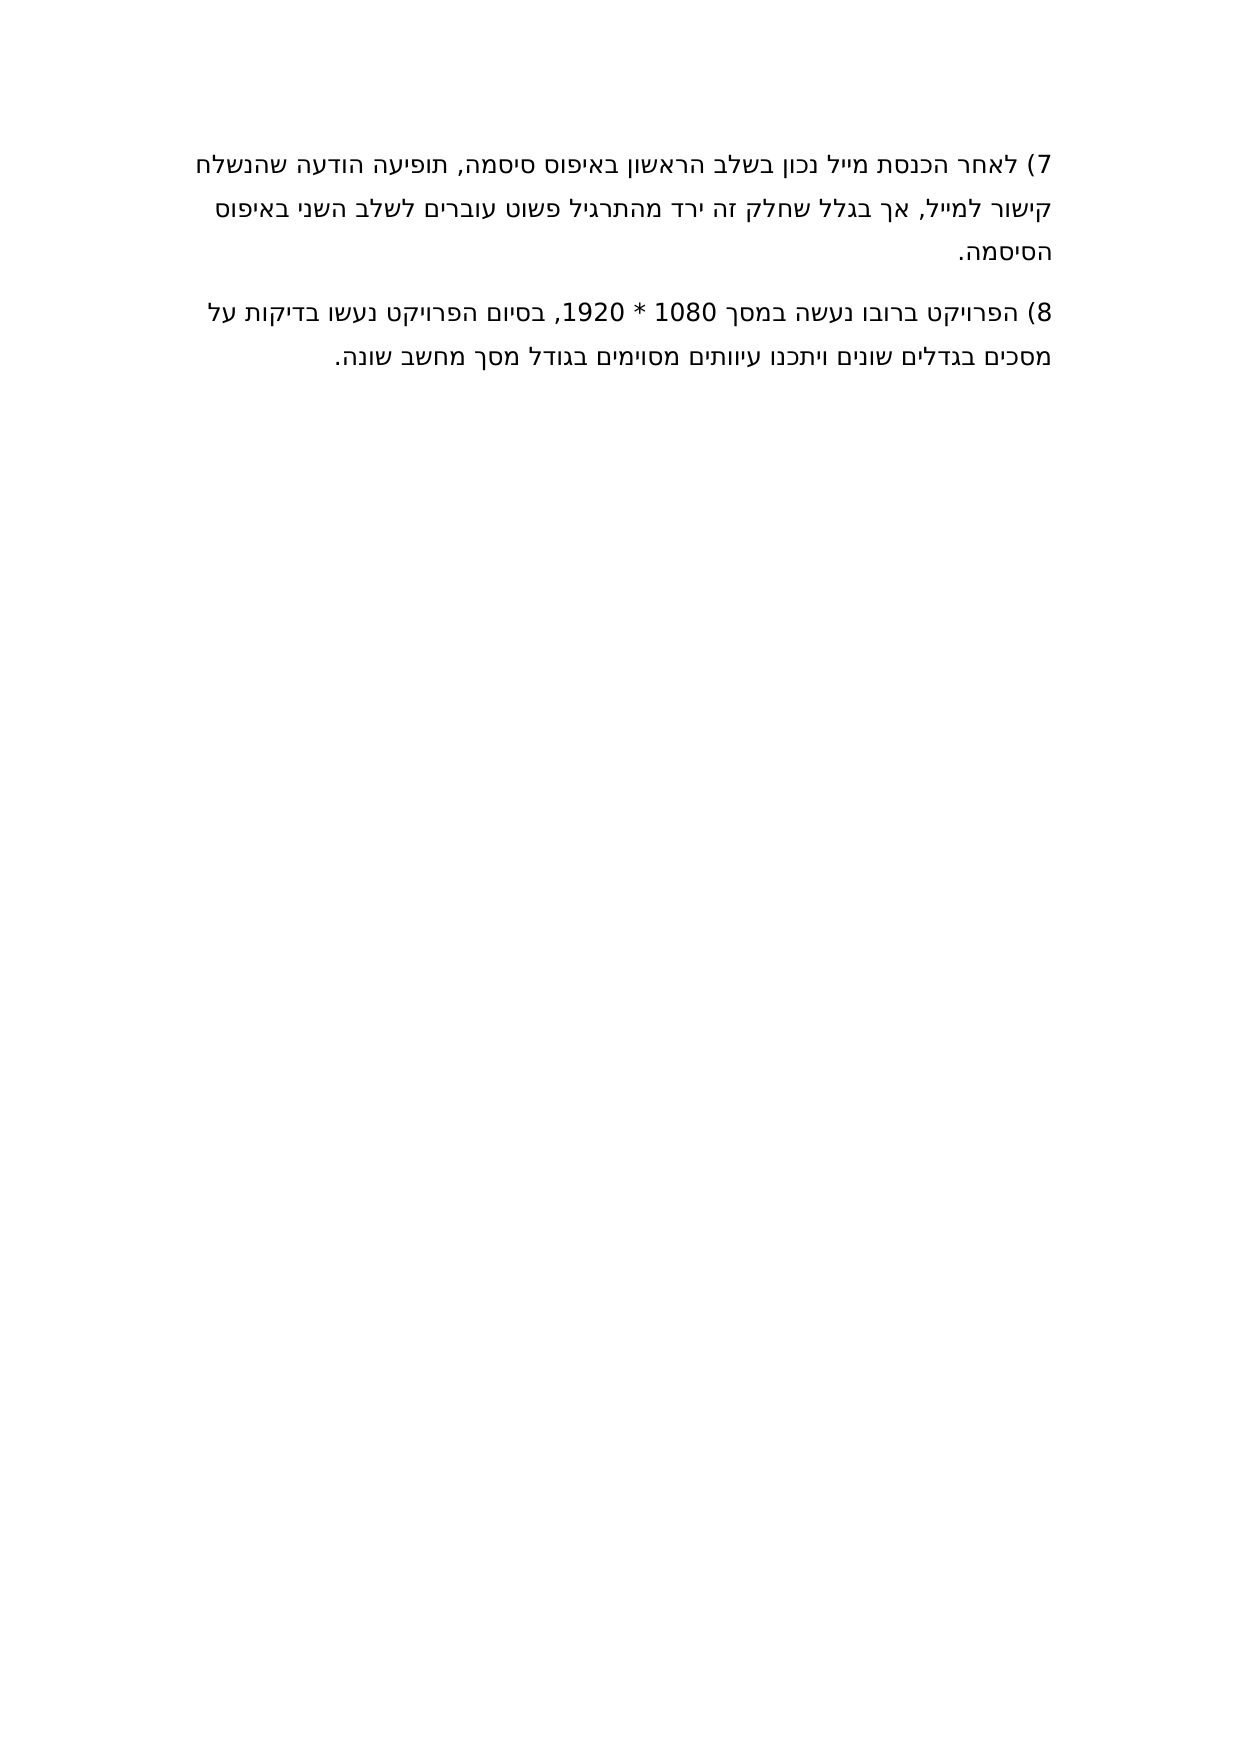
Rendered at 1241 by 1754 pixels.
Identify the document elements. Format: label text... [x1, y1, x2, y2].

text 8) הפרויקט ברובו נעשה במסך 1080 * 1920, בסיום הפרויקט נעשו בדיקות על מסכים בגדלים שונים ויתכנו עיוותים מסוימים בגודל מסך מחשב שונה. [187, 298, 1053, 371]
text 7) לאחר הכנסת מייל נכון בשלב הראשון באיפוס סיסמה, תופיעה הודעה שהנשלח קישור למייל, אך בגלל שחלק זה ירד מהתרגיל פשוט עוברים לשלב השני באיפוס הסיסמה. [187, 150, 1053, 267]
